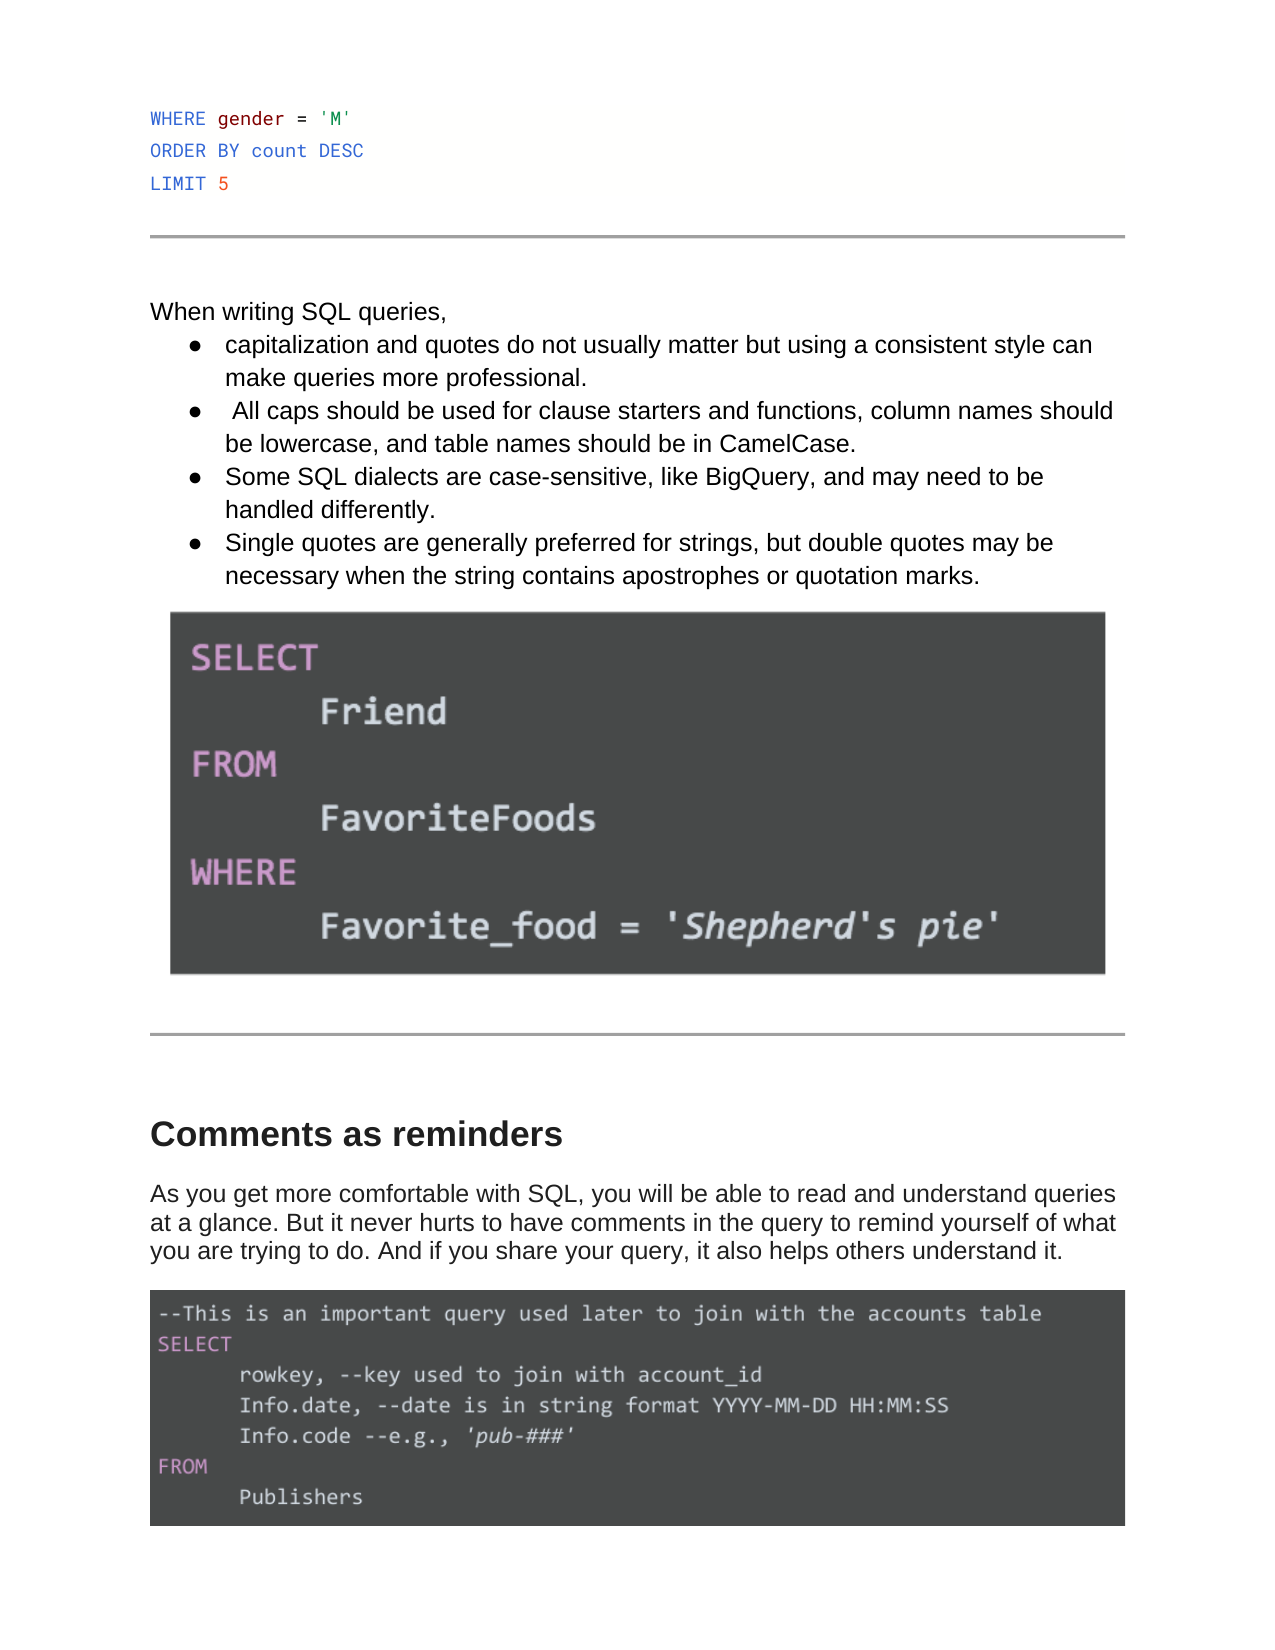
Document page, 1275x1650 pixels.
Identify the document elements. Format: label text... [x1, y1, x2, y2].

picture [150, 1290, 1125, 1526]
list capitalization and quotes do not usually matter but using a consistent style can make queries more professional. [187, 330, 1125, 391]
picture [150, 593, 1125, 996]
subtitle Comments as reminders [150, 1113, 1125, 1154]
list Some SQL dialects are case-sensitive, like BigQuery, and may need to be handled differently. [187, 462, 1125, 523]
text ORDER BY count DESC [150, 138, 1125, 163]
text WHERE gender = 'M' [150, 105, 1125, 130]
list All caps should be used for clause starters and functions, column names should be lowercase, and table names should be in CamelCase. [187, 396, 1125, 457]
text When writing SQL queries, [150, 297, 1125, 325]
text LIMIT 5 [150, 171, 1125, 196]
list Single quotes are generally preferred for strings, but double quotes may be necessary when the string contains apostrophes or quotation marks. [187, 528, 1125, 589]
text As you get more comfortable with SQL, you will be able to read and understand queries at a glance. But it never hurts to have comments in the query to remind yourself of what you are trying to do. And if you share your query, it also helps others understand it. [150, 1179, 1125, 1265]
